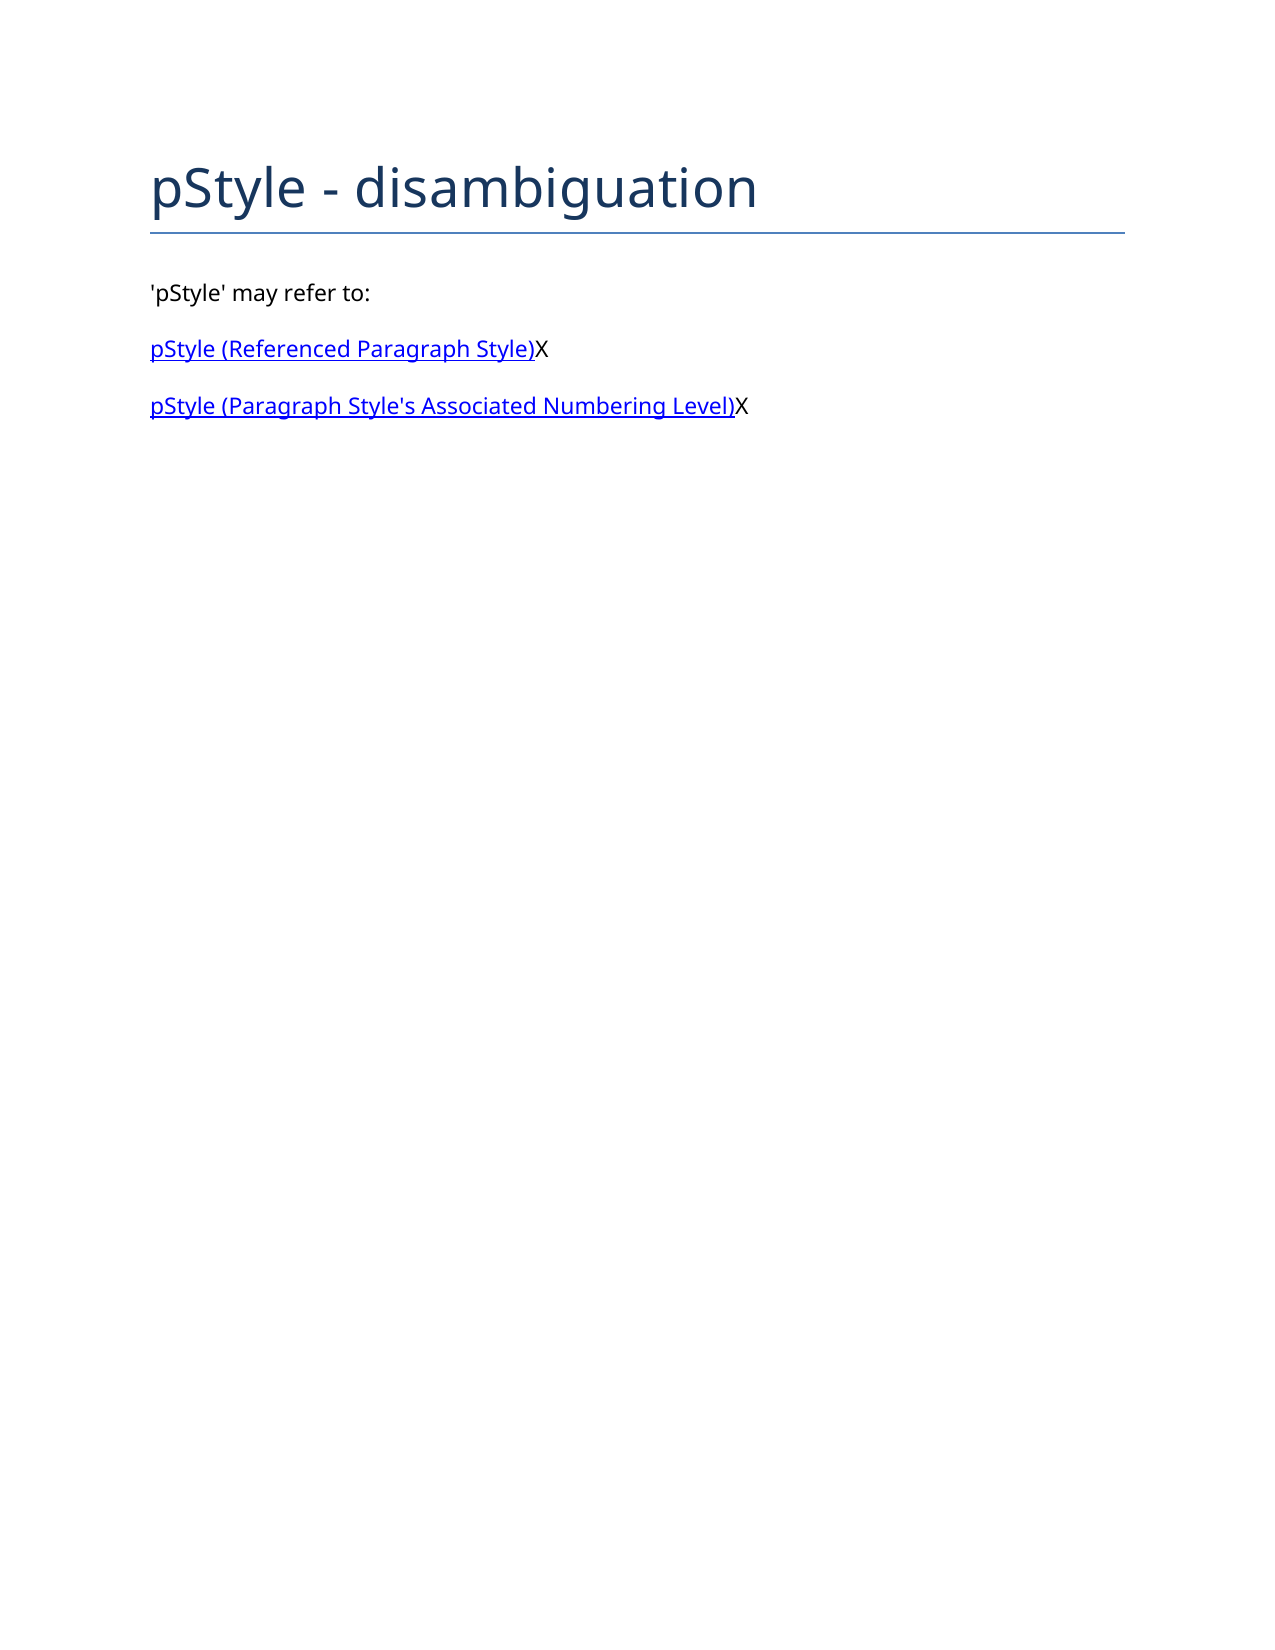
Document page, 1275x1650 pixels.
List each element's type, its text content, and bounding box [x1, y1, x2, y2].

title pStyle - disambiguation [150, 150, 1125, 232]
text 'pStyle' may refer to: [150, 276, 1125, 308]
